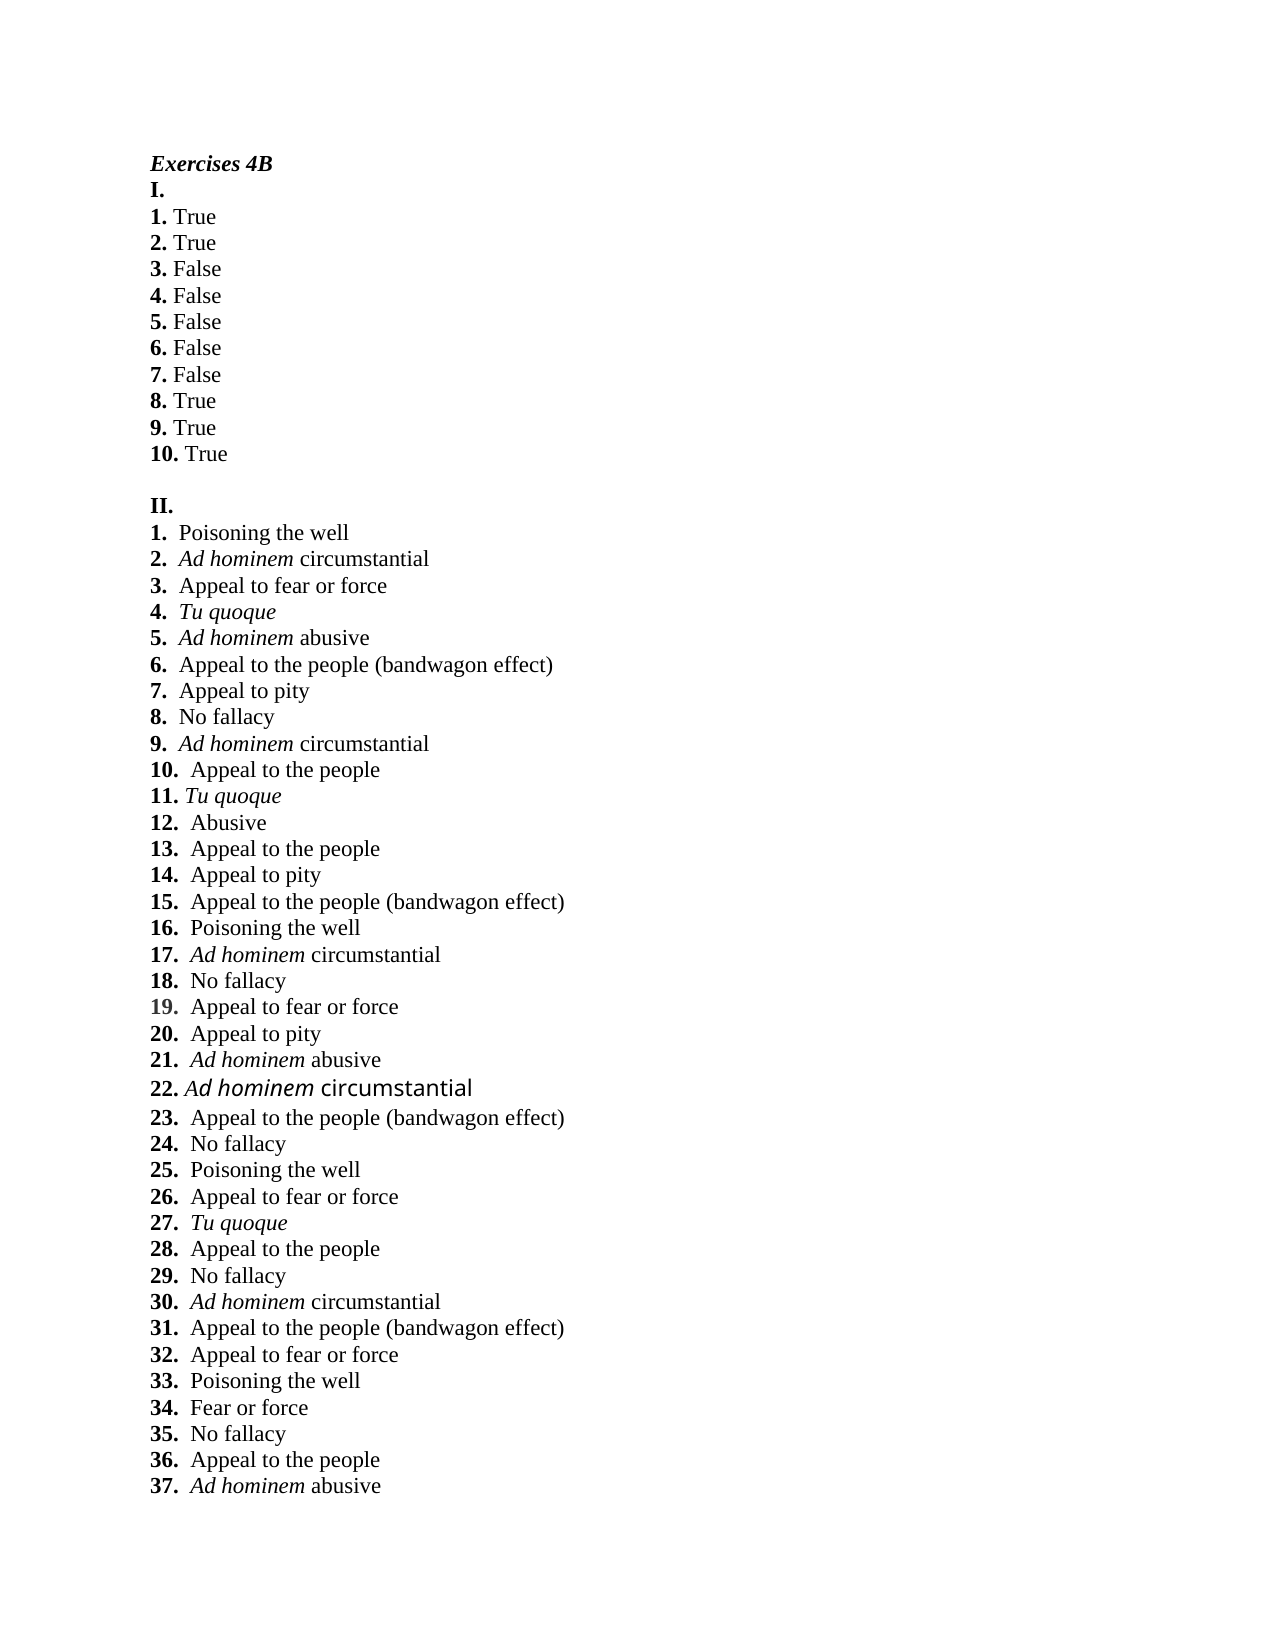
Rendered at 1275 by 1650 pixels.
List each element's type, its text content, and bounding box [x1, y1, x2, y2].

text 16. Poisoning the well [150, 914, 1125, 941]
text 9. Ad hominem circumstantial [150, 730, 1125, 756]
text 31. Appeal to the people (bandwagon effect) [150, 1314, 1125, 1341]
text 30. Ad hominem circumstantial [150, 1288, 1125, 1314]
text 19. Appeal to fear or force [150, 993, 1125, 1020]
text 10. Appeal to the people [150, 756, 1125, 782]
text 2. Ad hominem circumstantial [150, 545, 1125, 572]
text 17. Ad hominem circumstantial [150, 941, 1125, 967]
text 23. Appeal to the people (bandwagon effect) [150, 1104, 1125, 1130]
text 5. Ad hominem abusive [150, 624, 1125, 651]
text 7. False [150, 361, 1125, 387]
text 12. Abusive [150, 809, 1125, 835]
text 21. Ad hominem abusive [150, 1046, 1125, 1072]
text 3. False [150, 255, 1125, 282]
text 13. Appeal to the people [150, 835, 1125, 862]
text 8. No fallacy [150, 703, 1125, 730]
text Exercises 4B [150, 150, 1125, 176]
text 11. Tu quoque [150, 782, 1125, 809]
text 32. Appeal to fear or force [150, 1341, 1125, 1367]
text 6. False [150, 334, 1125, 361]
text 37. Ad hominem abusive [150, 1473, 1125, 1499]
text 35. No fallacy [150, 1420, 1125, 1446]
text 2. True [150, 229, 1125, 255]
text 18. No fallacy [150, 967, 1125, 993]
text 6. Appeal to the people (bandwagon effect) [150, 651, 1125, 677]
text 15. Appeal to the people (bandwagon effect) [150, 888, 1125, 914]
text 29. No fallacy [150, 1262, 1125, 1288]
text 3. Appeal to fear or force [150, 572, 1125, 598]
text 34. Fear or force [150, 1393, 1125, 1420]
text 27. Tu quoque [150, 1209, 1125, 1235]
text I. [150, 176, 1125, 203]
text 4. Tu quoque [150, 598, 1125, 624]
text 14. Appeal to pity [150, 862, 1125, 888]
text 25. Poisoning the well [150, 1156, 1125, 1183]
text 24. No fallacy [150, 1130, 1125, 1156]
text 4. False [150, 282, 1125, 308]
text 8. True [150, 387, 1125, 413]
text 36. Appeal to the people [150, 1446, 1125, 1473]
text 22. Ad hominem circumstantial [150, 1072, 1125, 1104]
text 1. True [150, 203, 1125, 229]
text 7. Appeal to pity [150, 677, 1125, 703]
text 28. Appeal to the people [150, 1235, 1125, 1262]
text 33. Poisoning the well [150, 1367, 1125, 1393]
text 9. True [150, 413, 1125, 440]
text 5. False [150, 308, 1125, 334]
text 20. Appeal to pity [150, 1020, 1125, 1046]
text II. [150, 493, 1125, 519]
text 26. Appeal to fear or force [150, 1183, 1125, 1209]
text 1. Poisoning the well [150, 519, 1125, 545]
text 10. True [150, 440, 1125, 466]
